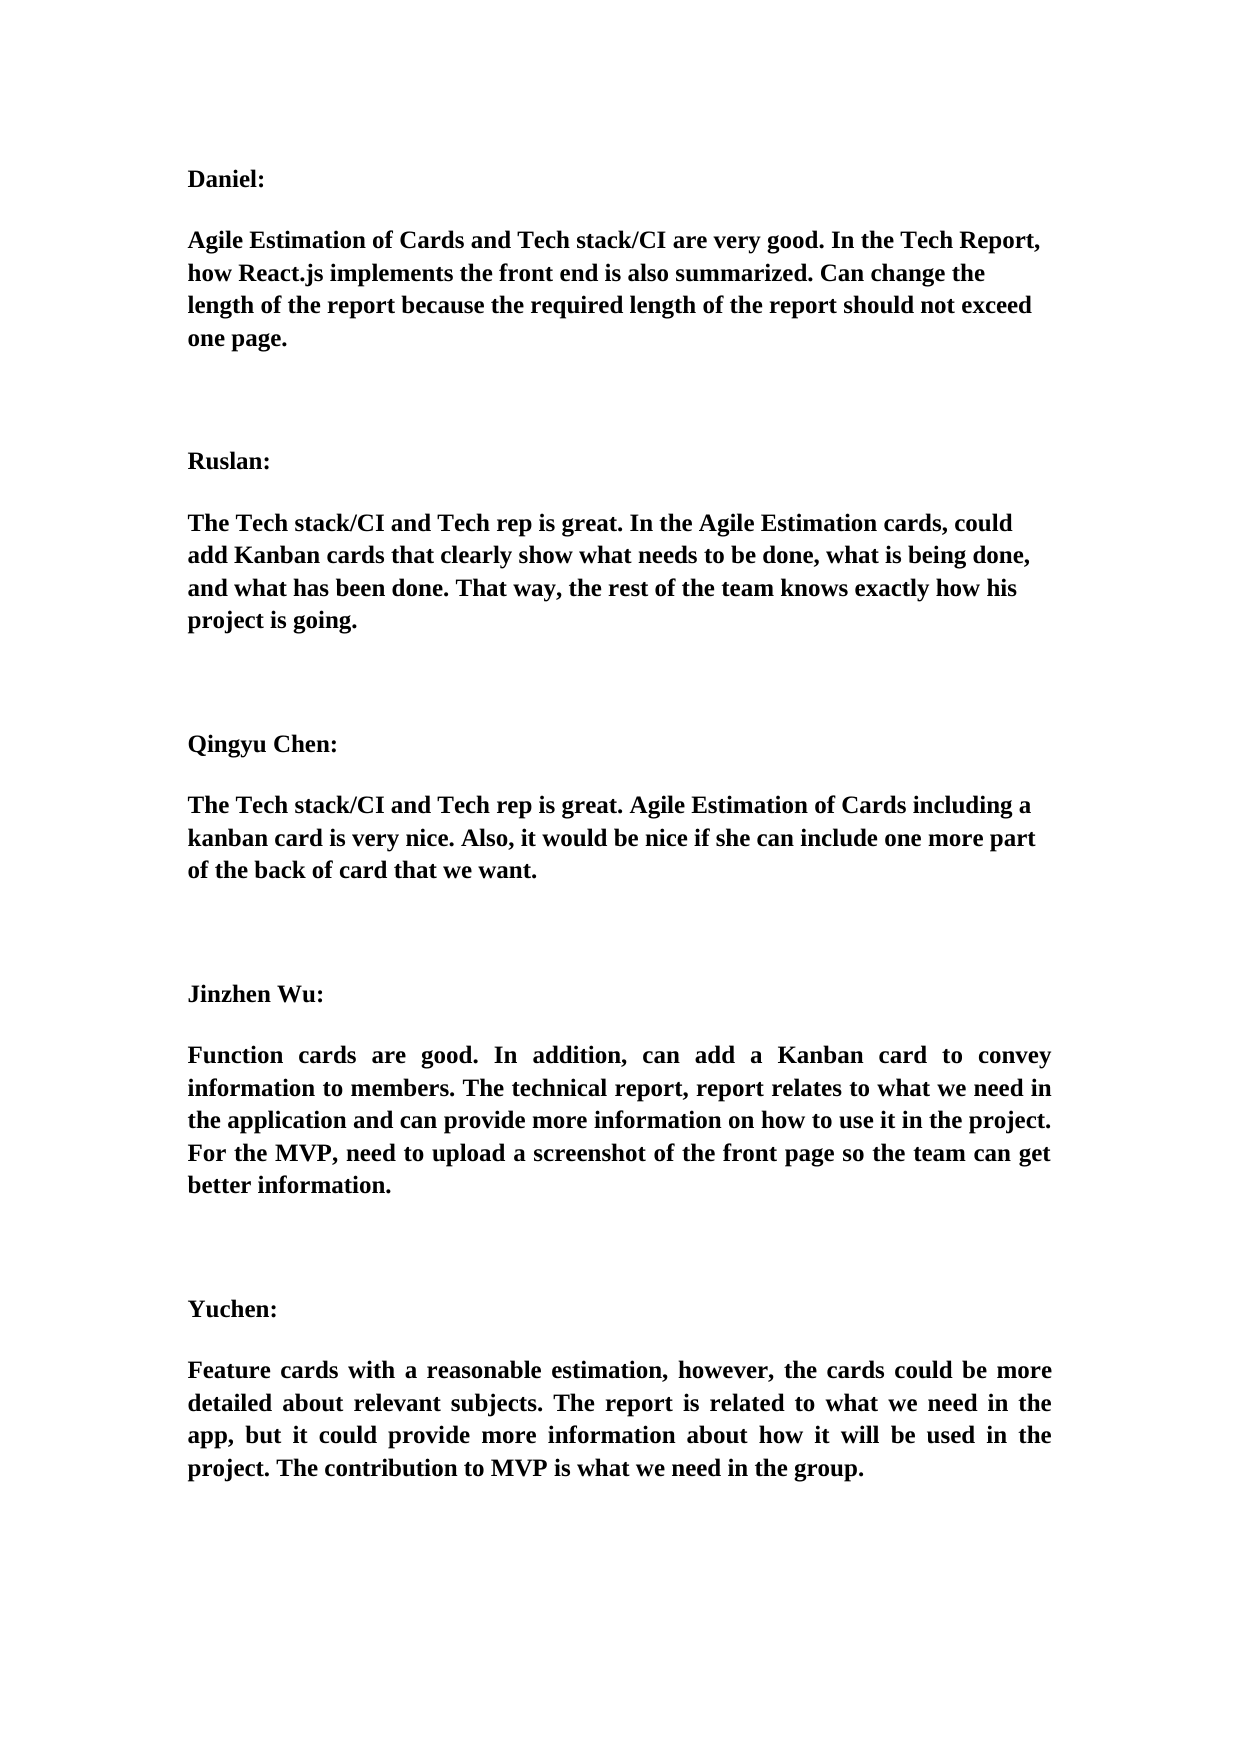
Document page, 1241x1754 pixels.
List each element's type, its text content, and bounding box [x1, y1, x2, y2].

text Yuchen: [187, 1292, 1053, 1324]
text The Tech stack/CI and Tech rep is great. Agile Estimation of Cards including a kanban card is very nice. Also, it would be nice if she can include one more part of the back of card that we want. [187, 789, 1053, 886]
text Function cards are good. In addition, can add a Kanban card to convey information to members. The technical report, report relates to what we need in the application and can provide more information on how to use it in the project. For the MVP, need to upload a screenshot of the front page so the team can get better information. [187, 1039, 1053, 1201]
text Ruslan: [187, 444, 1053, 477]
text Daniel: [187, 162, 1053, 194]
text Jinzhen Wu: [187, 977, 1053, 1009]
text The Tech stack/CI and Tech rep is great. In the Agile Estimation cards, could add Kanban cards that clearly show what needs to be done, what is being done, and what has been done. That way, the rest of the team knows exactly how his project is going. [187, 506, 1053, 636]
text Feature cards with a reasonable estimation, however, the cards could be more detailed about relevant subjects. The report is related to what we need in the app, but it could provide more information about how it will be used in the project. The contribution to MVP is what we need in the group. [187, 1354, 1053, 1484]
text Agile Estimation of Cards and Tech stack/CI are very good. In the Tech Report, how React.js implements the front end is also summarized. Can change the length of the report because the required length of the report should not exceed one page. [187, 224, 1053, 354]
text Qingyu Chen: [187, 727, 1053, 759]
